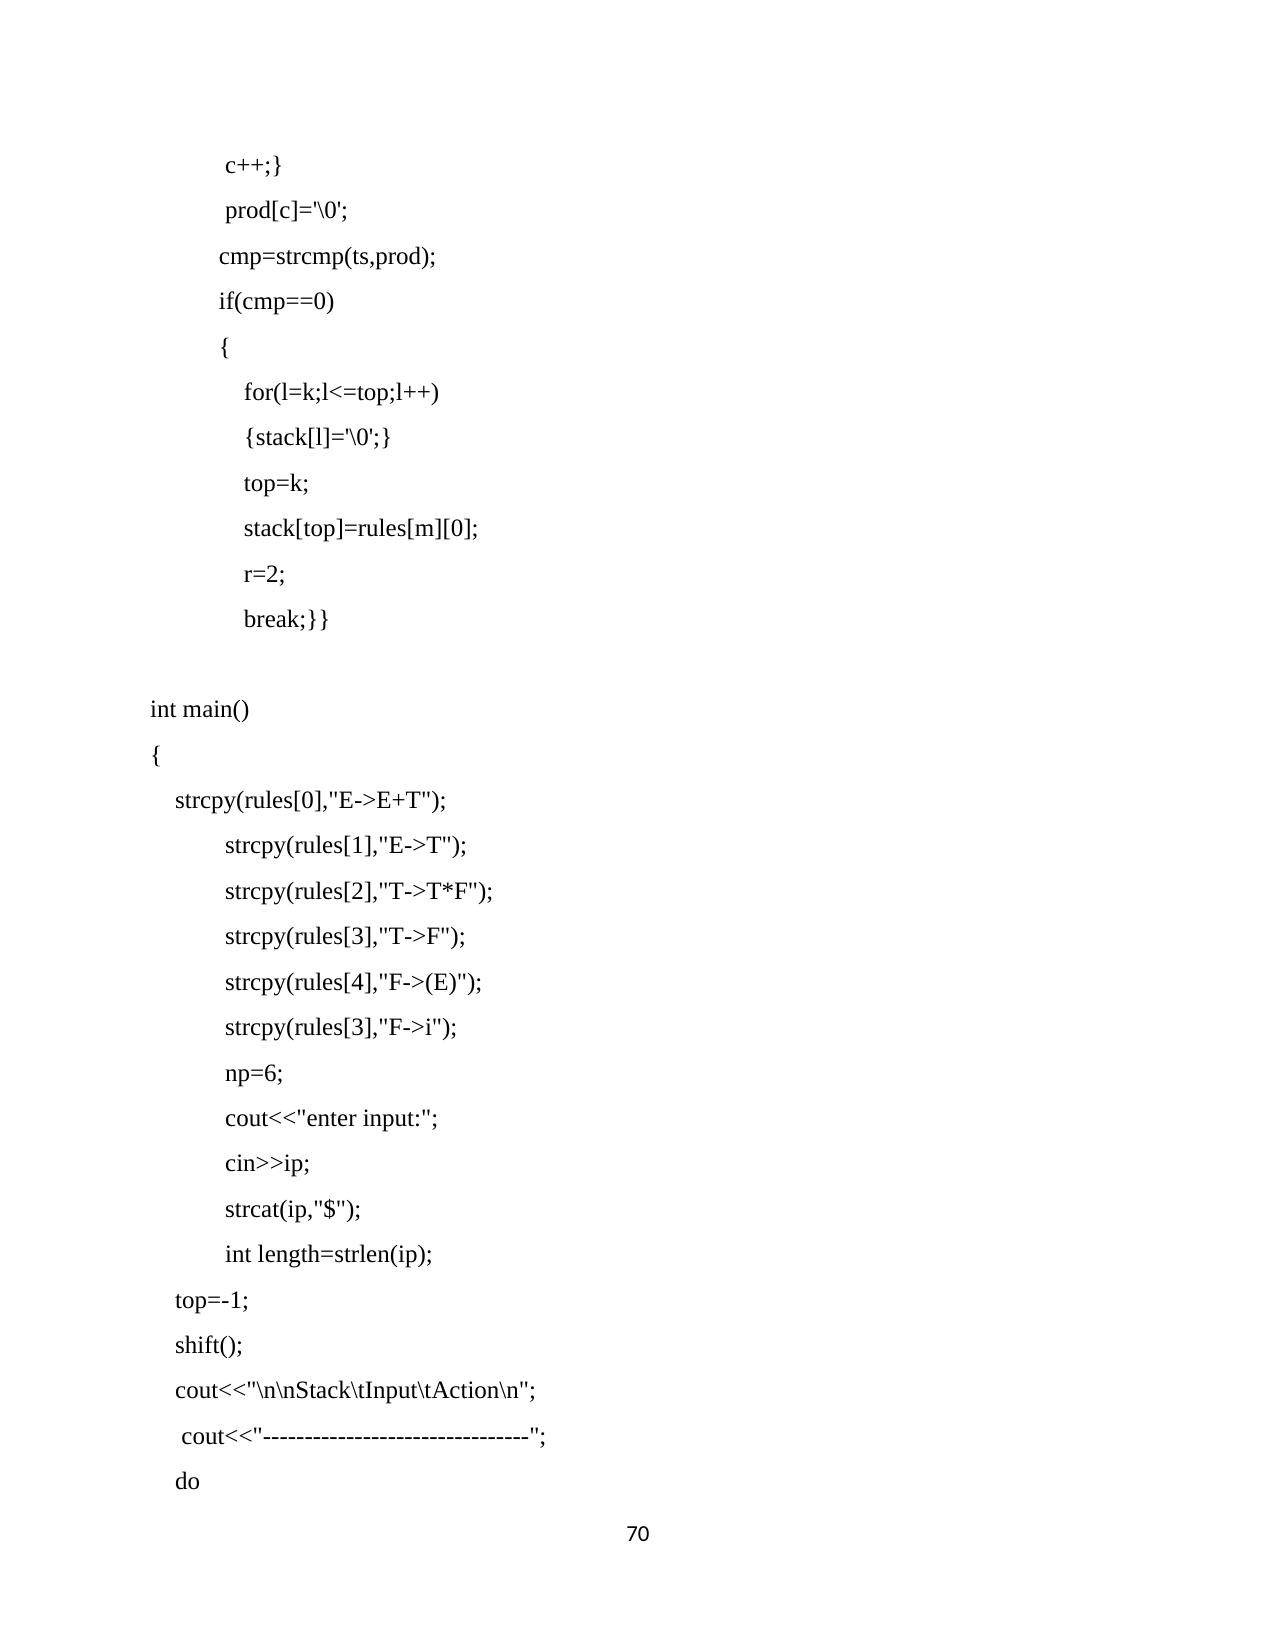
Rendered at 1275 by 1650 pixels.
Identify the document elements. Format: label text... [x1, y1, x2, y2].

text top=k; [150, 468, 1125, 497]
text prod[c]='\0'; [150, 195, 1125, 224]
text int length=strlen(ip); [150, 1239, 1125, 1268]
text cout<<"enter input:"; [150, 1103, 1125, 1132]
text shift(); [150, 1330, 1125, 1359]
text strcpy(rules[1],"E->T"); [150, 831, 1125, 859]
text { [150, 332, 1125, 360]
text strcat(ip,"$"); [150, 1194, 1125, 1223]
text strcpy(rules[0],"E->E+T"); [150, 785, 1125, 814]
text { [150, 740, 1125, 768]
text cout<<"\n\nStack\tInput\tAction\n"; [150, 1376, 1125, 1404]
text cin>>ip; [150, 1148, 1125, 1177]
text stack[top]=rules[m][0]; [150, 513, 1125, 542]
text int main() [150, 694, 1125, 723]
text c++;} [150, 150, 1125, 179]
text strcpy(rules[3],"F->i"); [150, 1012, 1125, 1041]
text do [150, 1466, 1125, 1495]
text strcpy(rules[4],"F->(E)"); [150, 967, 1125, 996]
text if(cmp==0) [150, 286, 1125, 315]
text break;}} [150, 604, 1125, 633]
text strcpy(rules[3],"T->F"); [150, 921, 1125, 950]
text cout<<"--------------------------------"; [150, 1421, 1125, 1450]
text strcpy(rules[2],"T->T*F"); [150, 876, 1125, 905]
text top=-1; [150, 1285, 1125, 1313]
text {stack[l]='\0';} [150, 422, 1125, 451]
text r=2; [150, 559, 1125, 587]
text for(l=k;l<=top;l++) [150, 377, 1125, 406]
text np=6; [150, 1058, 1125, 1086]
text cmp=strcmp(ts,prod); [150, 241, 1125, 269]
